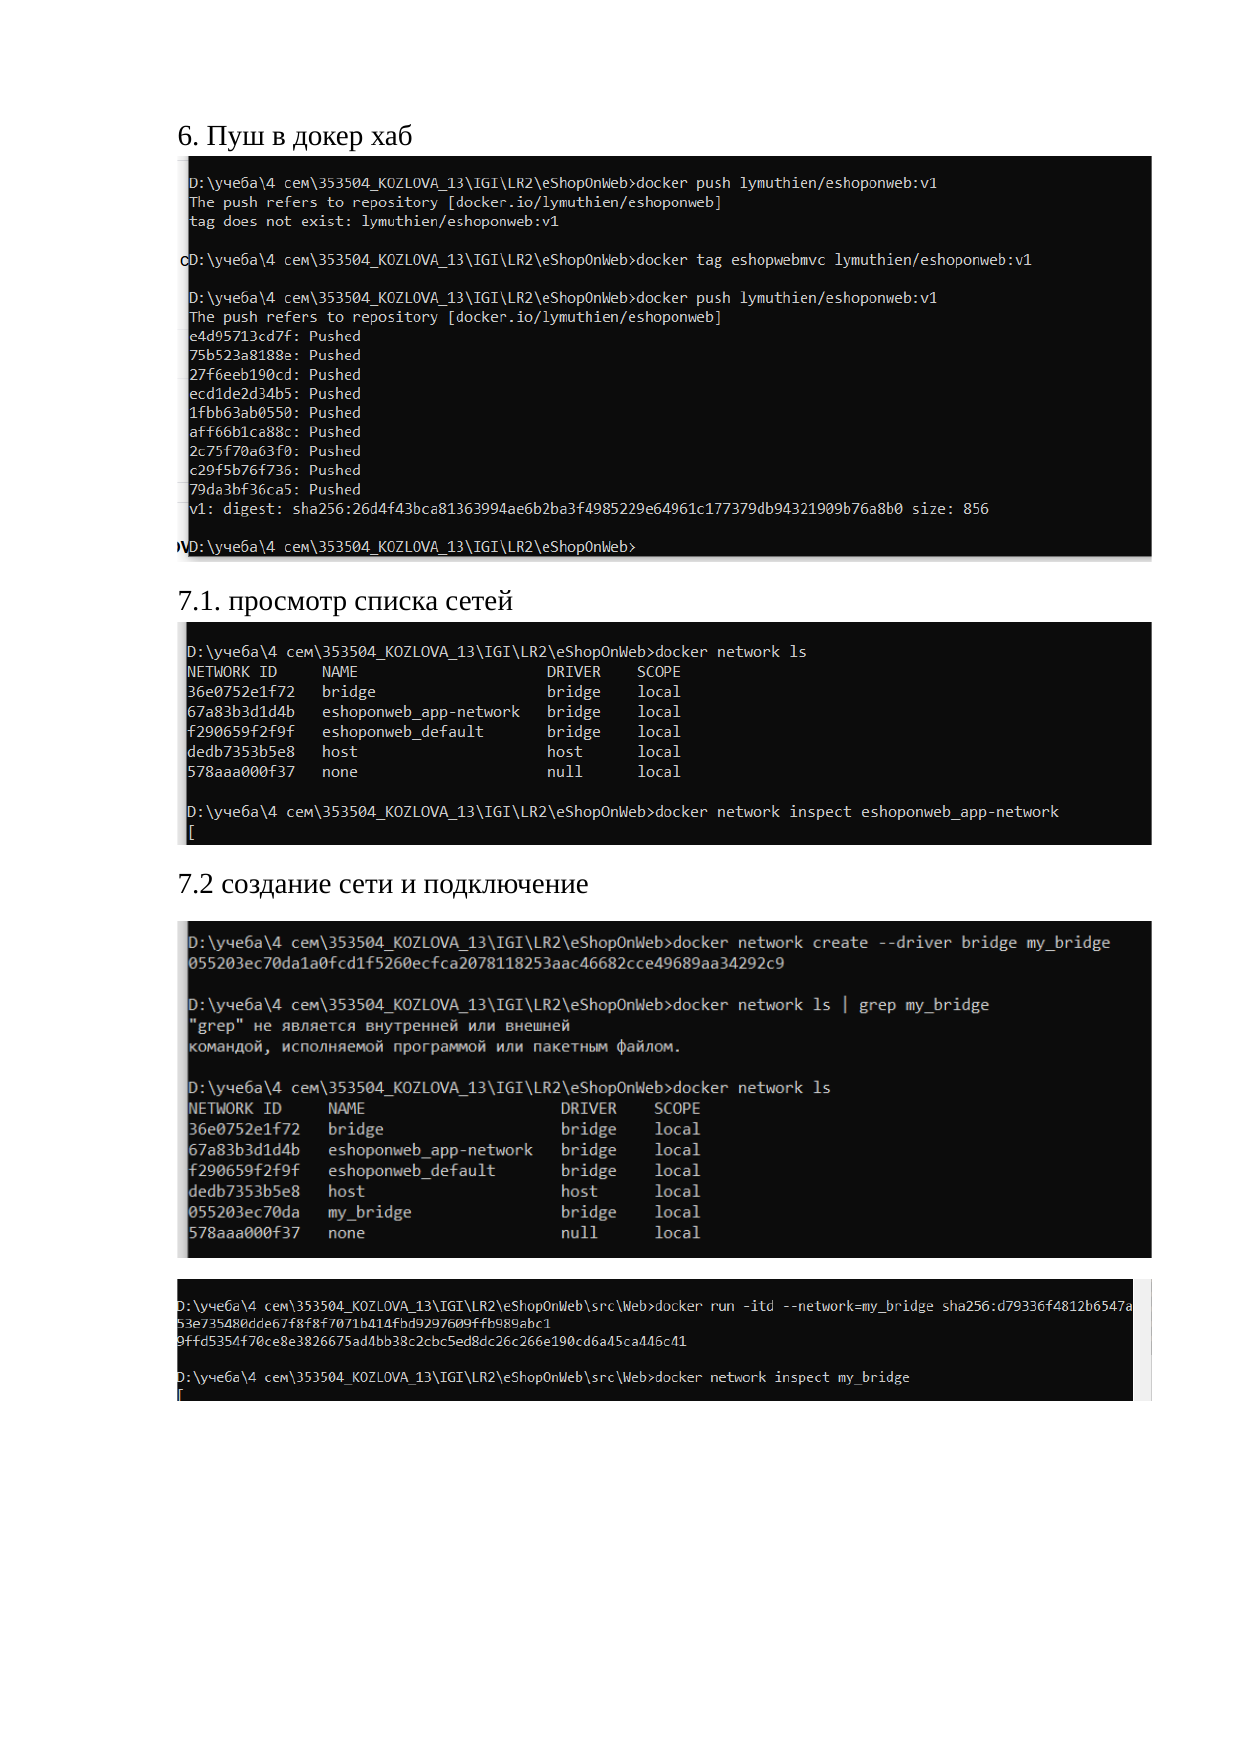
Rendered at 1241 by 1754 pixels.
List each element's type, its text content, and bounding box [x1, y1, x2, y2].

picture [177, 1279, 1152, 1401]
picture [177, 921, 1152, 1258]
text 7.2 создание сети и подключение [177, 866, 1152, 900]
text 7.1. просмотр списка сетей [177, 583, 1152, 622]
picture [177, 622, 1152, 845]
text 6. Пуш в докер хаб [177, 118, 1152, 156]
picture [177, 156, 1152, 562]
